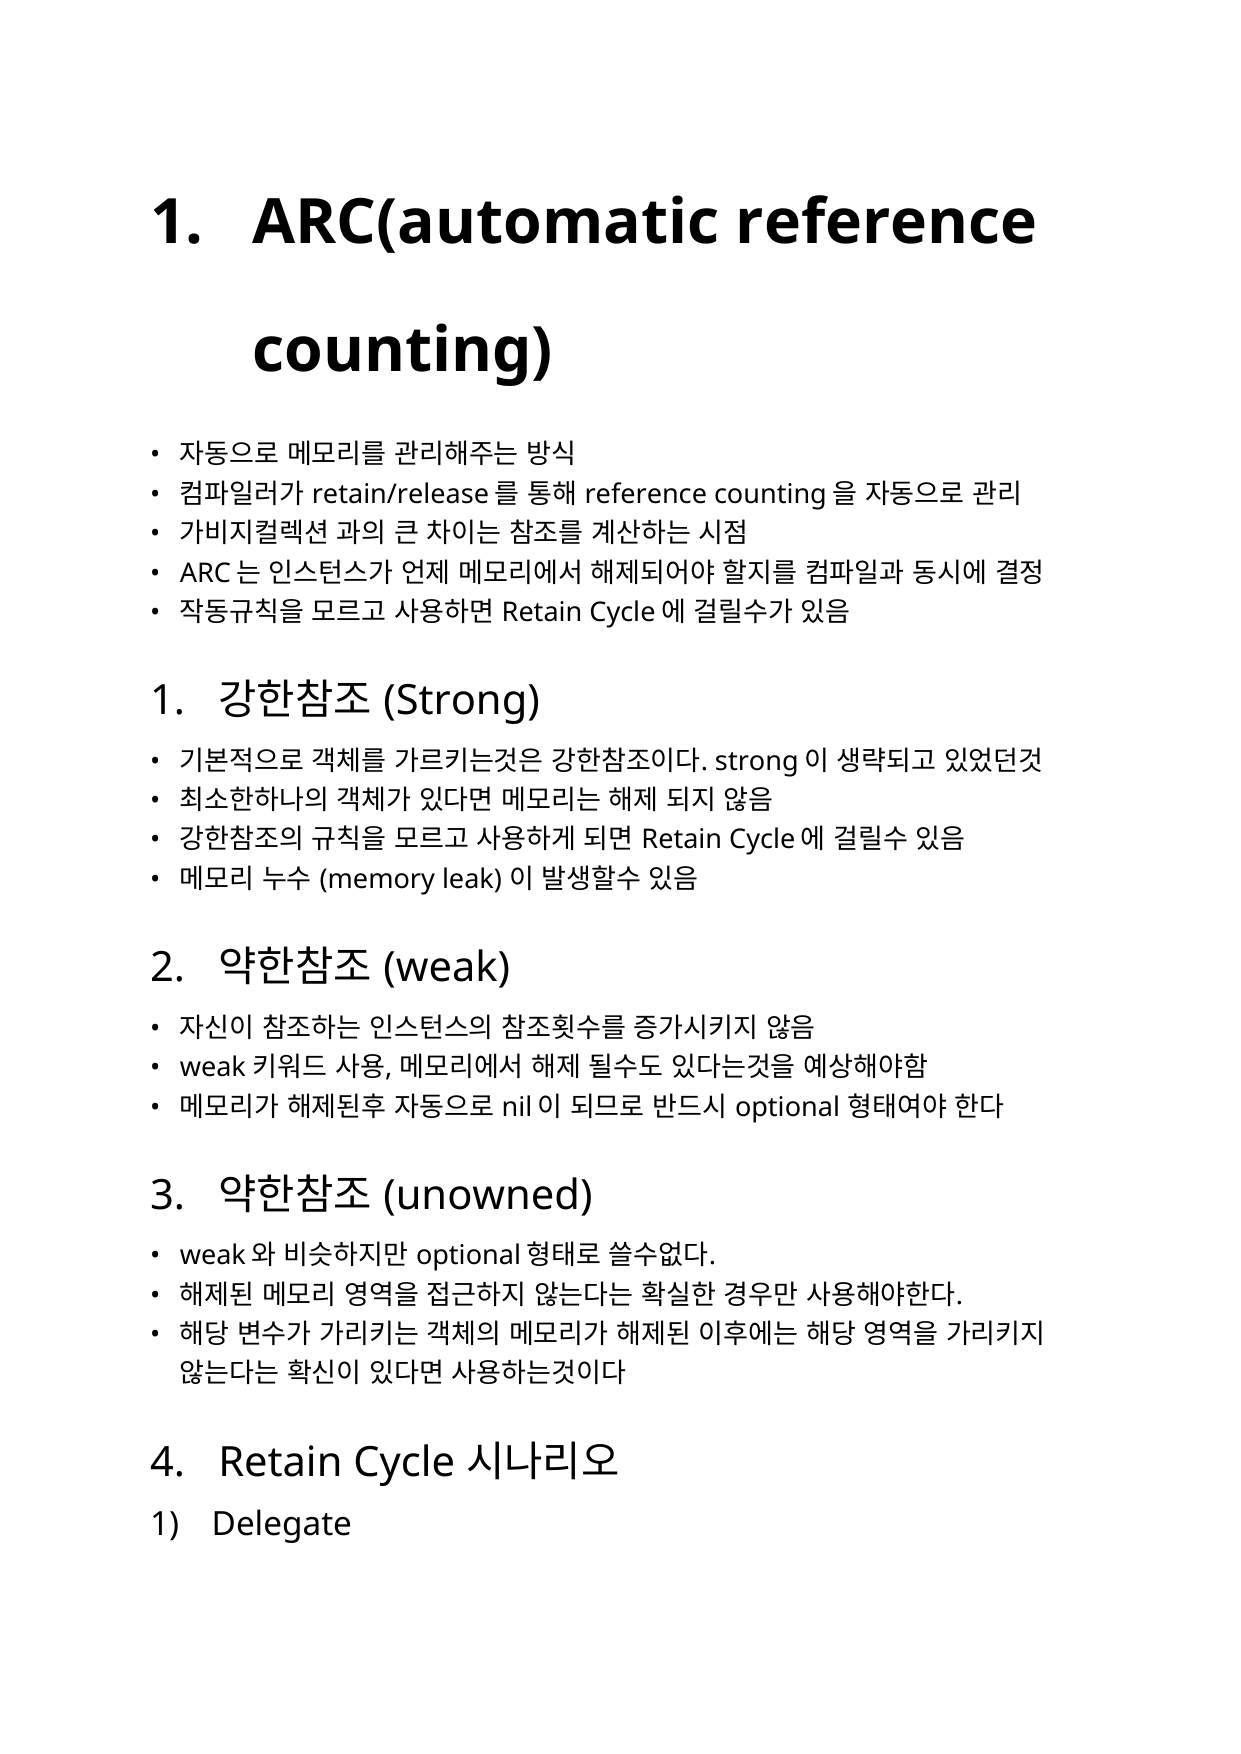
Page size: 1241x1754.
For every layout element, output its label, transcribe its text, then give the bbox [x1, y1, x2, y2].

list 약한참조 (unowned) [150, 1161, 1090, 1221]
list ARC(automatic reference counting) [150, 177, 1090, 390]
list Delegate [150, 1500, 1090, 1546]
list 강한참조 (Strong) [150, 666, 1090, 727]
list weak와 비슷하지만 optional형태로 쓸수없다. [150, 1233, 1090, 1273]
list 메모리 누수 (memory leak) 이 발생할수 있음 [150, 857, 1090, 896]
list 컴파일러가 retain/release를 통해 reference counting을 자동으로 관리 [150, 472, 1090, 511]
list weak 키워드 사용, 메모리에서 해제 될수도 있다는것을 예상해야함 [150, 1045, 1090, 1084]
list 약한참조 (weak) [150, 933, 1090, 994]
list 강한참조의 규칙을 모르고 사용하게 되면 Retain Cycle에 걸릴수 있음 [150, 817, 1090, 857]
list 자신이 참조하는 인스턴스의 참조횟수를 증가시키지 않음 [150, 1006, 1090, 1045]
list 가비지컬렉션 과의 큰 차이는 참조를 계산하는 시점 [150, 511, 1090, 551]
list 자동으로 메모리를 관리해주는 방식 [150, 432, 1090, 472]
list ARC는 인스턴스가 언제 메모리에서 해제되어야 할지를 컴파일과 동시에 결정 [150, 551, 1090, 590]
list 해당 변수가 가리키는 객체의 메모리가 해제된 이후에는 해당 영역을 가리키지 않는다는 확신이 있다면 사용하는것이다 [150, 1312, 1090, 1391]
list 메모리가 해제된후 자동으로 nil이 되므로 반드시 optional 형태여야 한다 [150, 1084, 1090, 1124]
list 최소한하나의 객체가 있다면 메모리는 해제 되지 않음 [150, 778, 1090, 817]
list 기본적으로 객체를 가르키는것은 강한참조이다. strong이 생략되고 있었던것 [150, 739, 1090, 778]
list Retain Cycle 시나리오 [150, 1428, 1090, 1488]
list 작동규칙을 모르고 사용하면 Retain Cycle에 걸릴수가 있음 [150, 590, 1090, 629]
list 해제된 메모리 영역을 접근하지 않는다는 확실한 경우만 사용해야한다. [150, 1273, 1090, 1312]
